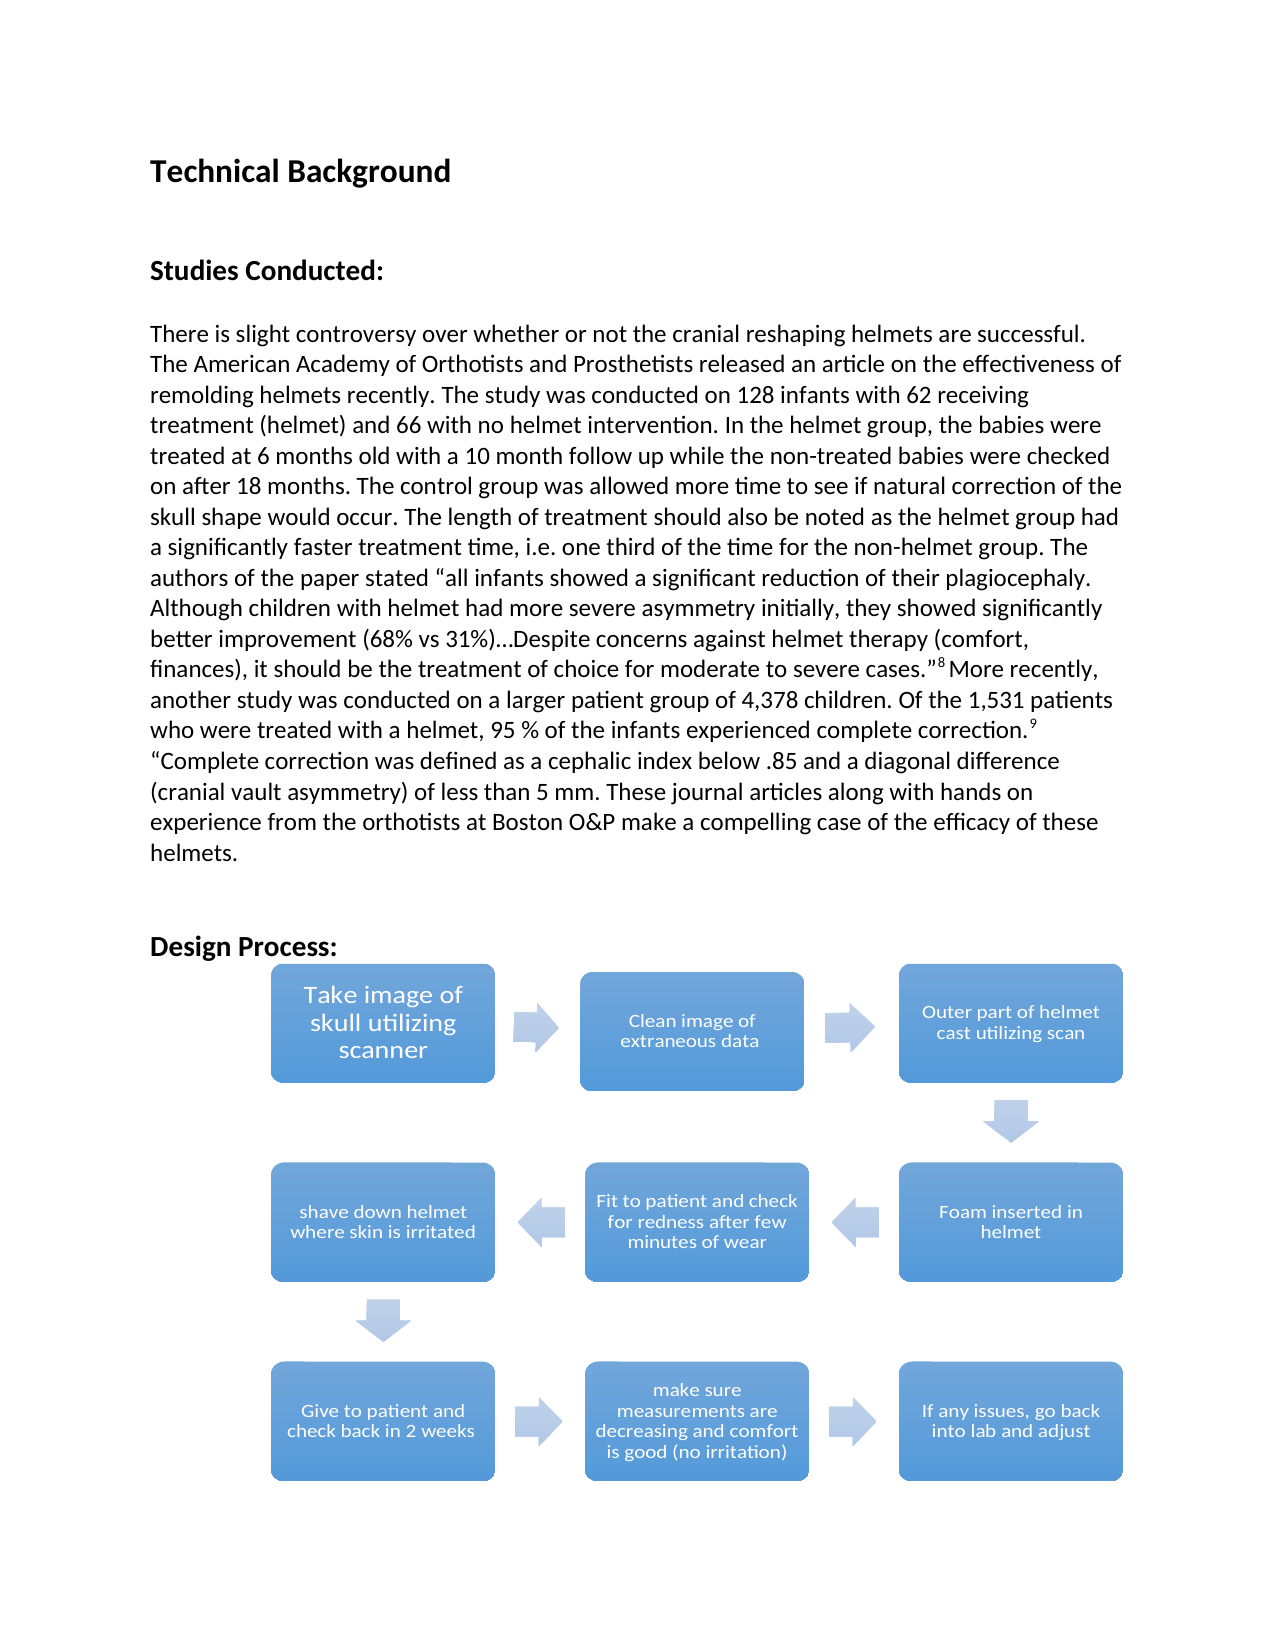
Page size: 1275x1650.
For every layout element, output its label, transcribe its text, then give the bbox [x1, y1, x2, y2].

text Design Process: [150, 928, 1125, 964]
text Technical Background [150, 150, 1125, 191]
text There is slight controversy over whether or not the cranial reshaping helmets are successful. The American Academy of Orthotists and Prosthetists released an article on the effectiveness of remolding helmets recently. The study was conducted on 128 infants with 62 receiving treatment (helmet) and 66 with no helmet intervention. In the helmet group, the babies were treated at 6 months old with a 10 month follow up while the non-treated babies were checked on after 18 months. The control group was allowed more time to see if natural correction of the skull shape would occur. The length of treatment should also be noted as the helmet group had a significantly faster treatment time, i.e. one third of the time for the non-helmet group. The authors of the paper stated “all infants showed a significant reduction of their plagiocephaly. Although children with helmet had more severe asymmetry initially, they showed significantly better improvement (68% vs 31%)…Despite concerns against helmet therapy (comfort, finances), it should be the treatment of choice for moderate to severe cases.”8 More recently, another study was conducted on a larger patient group of 4,378 children. Of the 1,531 patients who were treated with a helmet, 95 % of the infants experienced complete correction.9 “Complete correction was defined as a cephalic index below .85 and a diagonal difference (cranial vault asymmetry) of less than 5 mm. These journal articles along with hands on experience from the orthotists at Boston O&P make a compelling case of the efficacy of these helmets. [150, 318, 1125, 867]
text Studies Conducted: [150, 252, 1125, 287]
